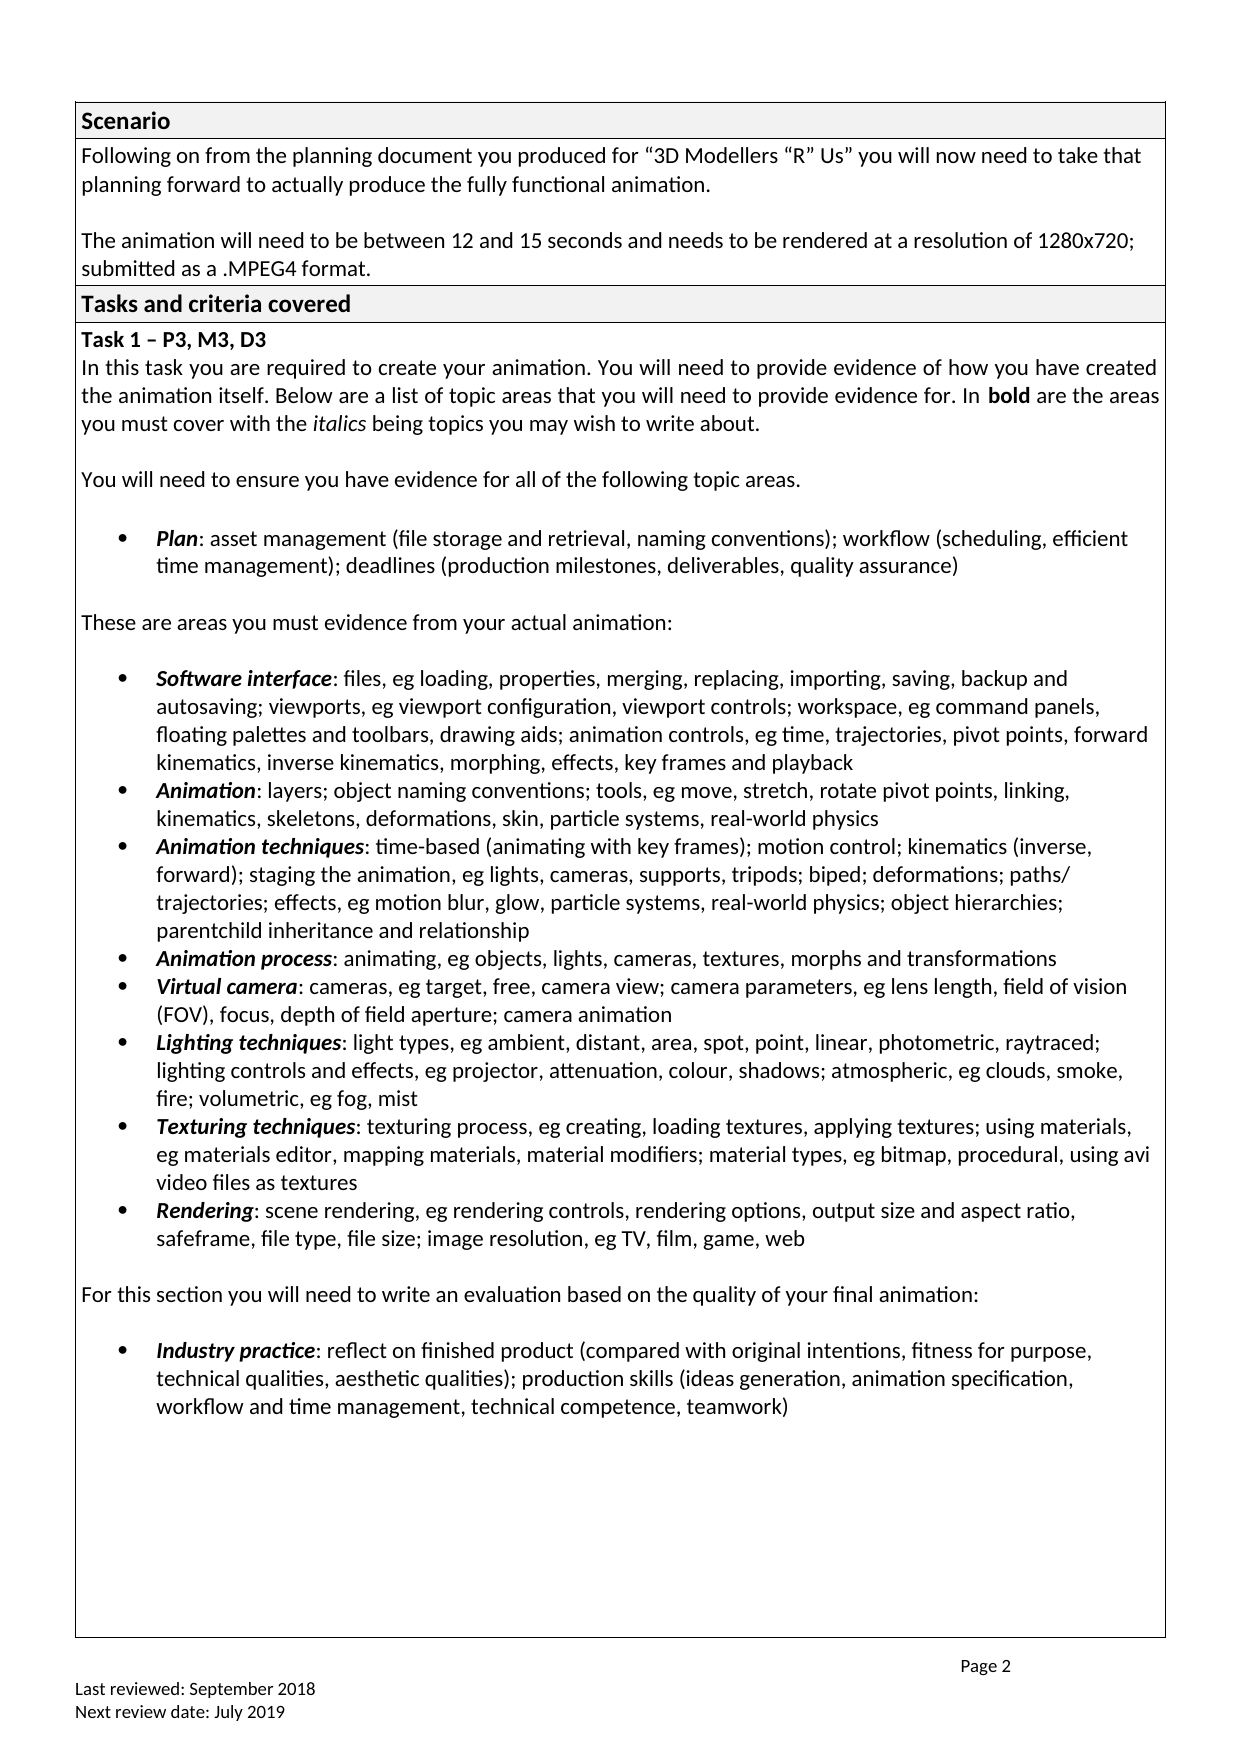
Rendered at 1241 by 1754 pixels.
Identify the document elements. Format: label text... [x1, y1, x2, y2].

table_cell Following on from the planning document you produced for “3D Modellers “R” Us” you will now need to take that planning forward to actually produce the fully functional animation. The animation will need to be between 12 and 15 seconds and needs to be rendered at a resolution of 1280x720; submitted as a .MPEG4 format. [76, 139, 1165, 285]
table_header Scenario [76, 103, 1165, 138]
table_cell Tasks and criteria covered [76, 286, 1165, 322]
table_cell Task 1 – P3, M3, D3 In this task you are required to create your animation. You will need to provide evidence of how you have created the animation itself. Below are a list of topic areas that you will need to provide evidence for. In bold are the areas you must cover with the italics being topics you may wish to write about. You will need to ensure you have evidence for all of the following topic areas. Plan: asset management (file storage and retrieval, naming conventions); workflow (scheduling, efficient time management); deadlines (production milestones, deliverables, quality assurance) These are areas you must evidence from your actual animation: Software interface: files, eg loading, properties, merging, replacing, importing, saving, backup and autosaving; viewports, eg viewport configuration, viewport controls; workspace, eg command panels, floating palettes and toolbars, drawing aids; animation controls, eg time, trajectories, pivot points, forward kinematics, inverse kinematics, morphing, effects, key frames and playback Animation: layers; object naming conventions; tools, eg move, stretch, rotate pivot points, linking, kinematics, skeletons, deformations, skin, particle systems, real-world physics Animation techniques: time-based (animating with key frames); motion control; kinematics (inverse, forward); staging the animation, eg lights, cameras, supports, tripods; biped; deformations; paths/ trajectories; effects, eg motion blur, glow, particle systems, real-world physics; object hierarchies; parentchild inheritance and relationship Animation process: animating, eg objects, lights, cameras, textures, morphs and transformations Virtual camera: cameras, eg target, free, camera view; camera parameters, eg lens length, field of vision (FOV), focus, depth of field aperture; camera animation Lighting techniques: light types, eg ambient, distant, area, spot, point, linear, photometric, raytraced; lighting controls and effects, eg projector, attenuation, colour, shadows; atmospheric, eg clouds, smoke, fire; volumetric, eg fog, mist Texturing techniques: texturing process, eg creating, loading textures, applying textures; using materials, eg materials editor, mapping materials, material modifiers; material types, eg bitmap, procedural, using avi video files as textures Rendering: scene rendering, eg rendering controls, rendering options, output size and aspect ratio, safeframe, file type, file size; image resolution, eg TV, film, game, web For this section you will need to write an evaluation based on the quality of your final animation: Industry practice: reflect on finished product (compared with original intentions, fitness for purpose, technical qualities, aesthetic qualities); production skills (ideas generation, animation specification, workflow and time management, technical competence, teamwork) [76, 323, 1165, 1637]
